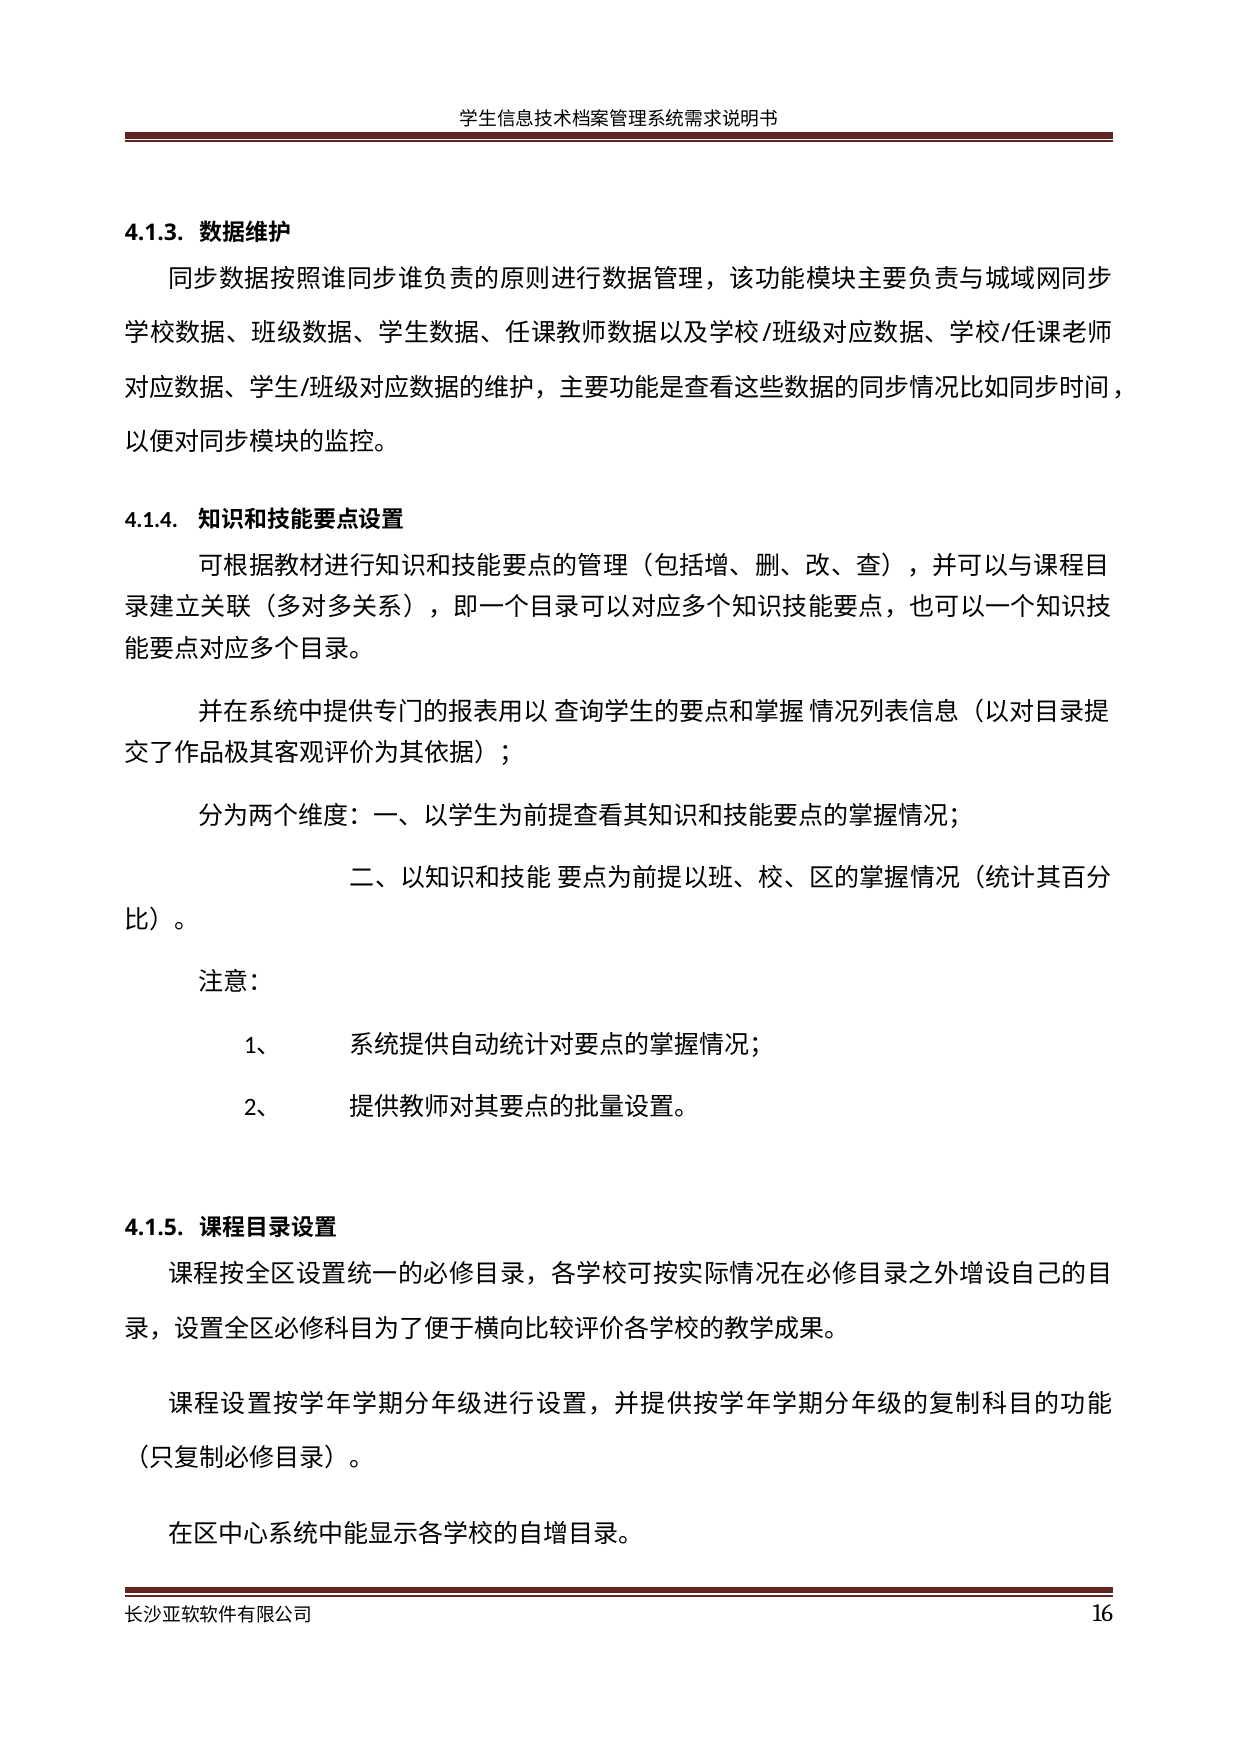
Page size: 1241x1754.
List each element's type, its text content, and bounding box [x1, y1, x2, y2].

text 课程设置按学年学期分年级进行设置，并提供按学年学期分年级的复制科目的功能（只复制必修目录）。 [124, 1383, 1113, 1474]
list 系统提供自动统计对要点的掌握情况； [244, 1024, 1113, 1061]
text 注意： [124, 962, 1113, 998]
subtitle 数据维护 [124, 214, 1113, 247]
text 可根据教材进行知识和技能要点的管理（包括增、删、改、查），并可以与课程目录建立关联（多对多关系），即一个目录可以对应多个知识技能要点，也可以一个知识技能要点对应多个目录。 [124, 545, 1113, 665]
text 同步数据按照谁同步谁负责的原则进行数据管理，该功能模块主要负责与城域网同步学校数据、班级数据、学生数据、任课教师数据以及学校/班级对应数据、学校/老师对应数据、学生/班级对应数据的维护，主要功能是查看这些数据的同步情况比如同步时间，以便对同步模块的监控。 [124, 258, 1113, 458]
list 提供教师对其要点的批量设置。 [244, 1087, 1113, 1123]
text 在区中心系统中能显示各学校的自增目录。 [124, 1513, 1113, 1549]
text 分为两个维度：一、以学生为前提查看其知识和技能要点的掌握情况； [124, 795, 1113, 831]
text 二、以知识和技能 要点为前提以班、校、区的掌握情况（统计其百分比）。 [124, 858, 1113, 936]
subtitle 课程目录设置 [124, 1209, 1113, 1243]
subtitle 知识和技能要点设置 [124, 501, 1113, 534]
text 并在系统中提供专门的报表用以 查询学生的要点和掌握 情况列表信息（以对目录提交了作品极其客观评价为其依据）； [124, 691, 1113, 769]
text 课程按全区设置统一的必修目录，各学校可按实际情况在必修目录之外增设自己的目录，设置全区必修科目为了便于横向比较评价各学校的教学成果。 [124, 1254, 1113, 1344]
